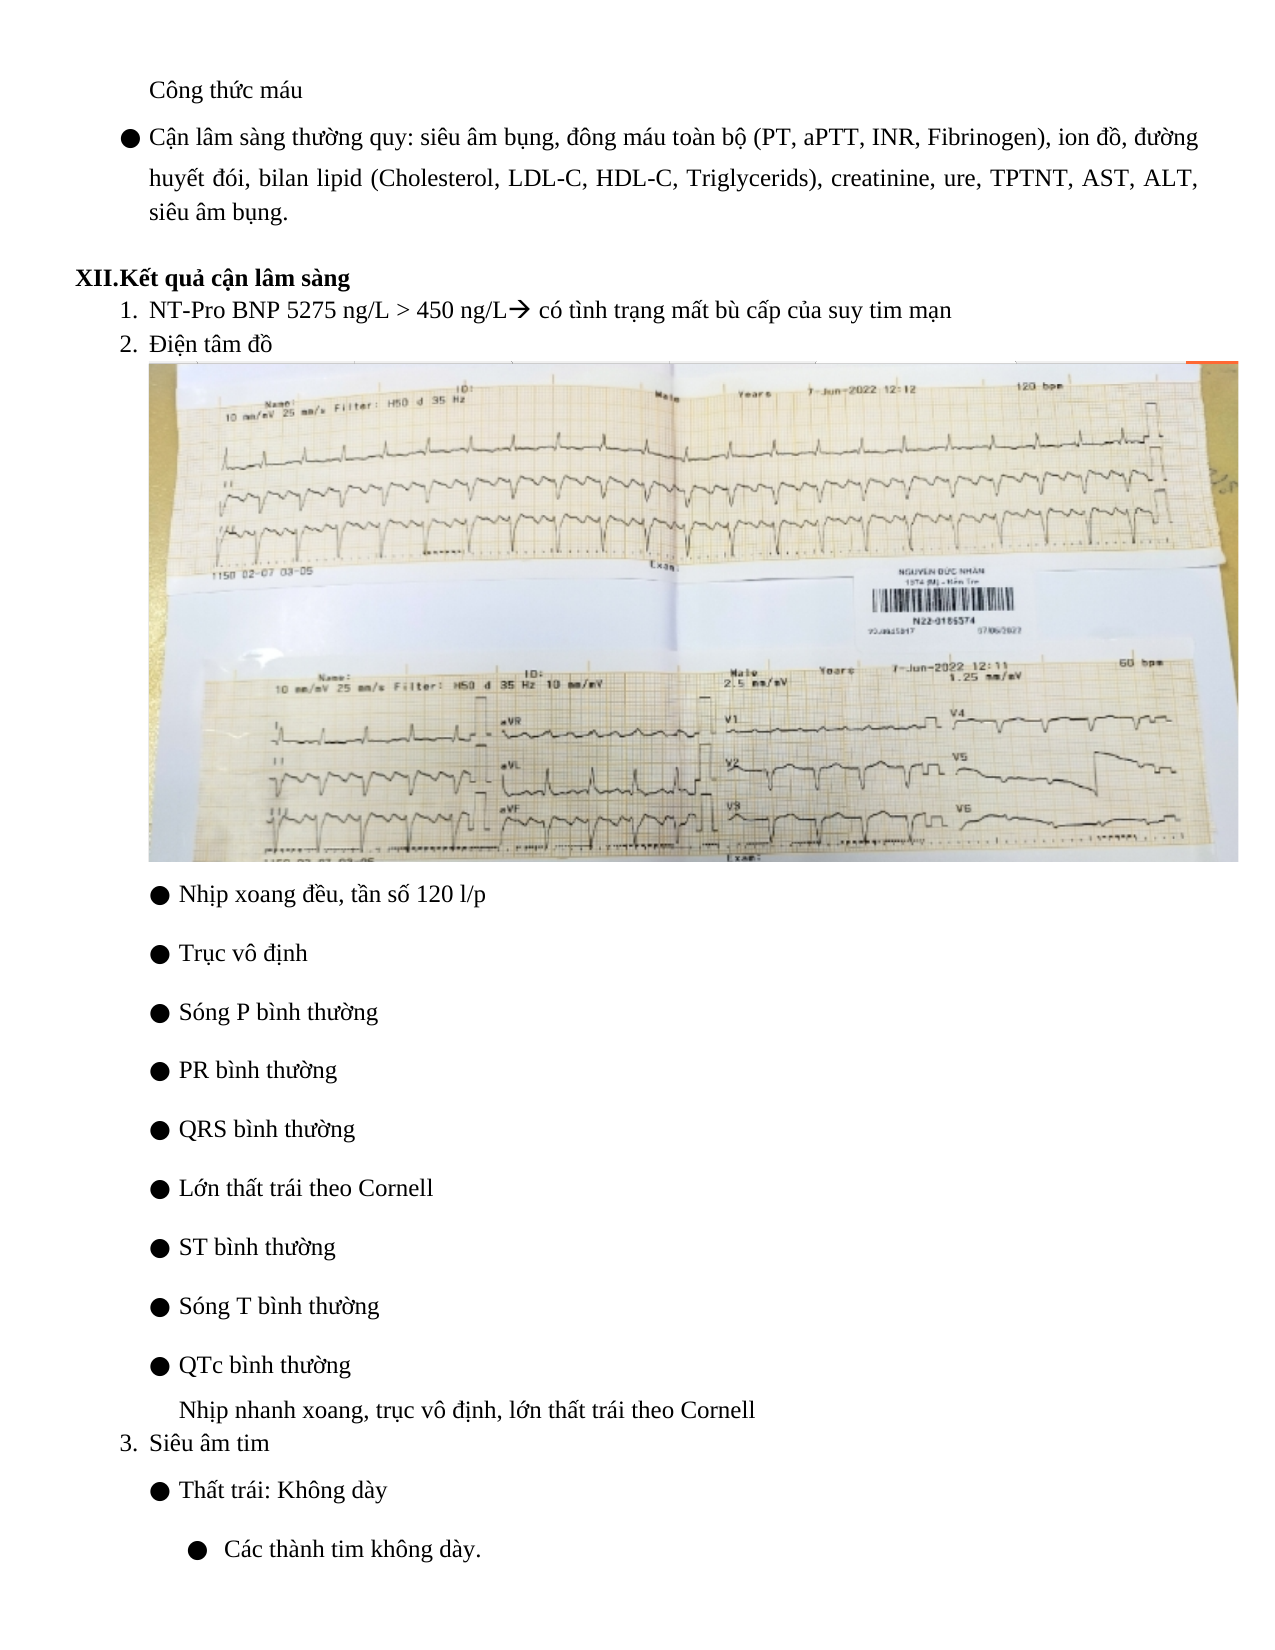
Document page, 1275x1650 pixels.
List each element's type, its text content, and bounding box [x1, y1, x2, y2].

text Công thức máu [149, 75, 1200, 104]
list ST bình thường [149, 1218, 1200, 1270]
list Nhịp xoang đều, tần số 120 l/p [149, 865, 1200, 917]
list Sóng T bình thường [149, 1277, 1200, 1329]
list Các thành tim không dày. [186, 1520, 1200, 1571]
text Nhịp nhanh xoang, trục vô định, lớn thất trái theo Cornell [178, 1395, 1200, 1424]
list Điện tâm đồ [119, 329, 1200, 357]
list Cận lâm sàng thường quy: siêu âm bụng, đông máu toàn bộ (PT, aPTT, INR, Fibrinogen), ion đồ, đường huyết đói, bilan lipid (Cholesterol, LDL-C, HDL-C, Triglycerids), creatinine, ure, TPTNT, AST, ALT, siêu âm bụng. [119, 108, 1200, 225]
list Kết quả cận lâm sàng [75, 263, 1200, 291]
list Sóng P bình thường [149, 983, 1200, 1034]
list NT-Pro BNP 5275 ng/L > 450 ng/L có tình trạng mất bù cấp của suy tim mạn [119, 296, 1200, 324]
list QTc bình thường [149, 1336, 1200, 1387]
list PR bình thường [149, 1042, 1200, 1093]
list Lớn thất trái theo Cornell [149, 1160, 1200, 1211]
picture [148, 361, 1239, 862]
list QRS bình thường [149, 1101, 1200, 1152]
list Siêu âm tim [119, 1428, 1200, 1457]
list Trục vô định [149, 924, 1200, 976]
list Thất trái: Không dày [149, 1461, 1200, 1512]
